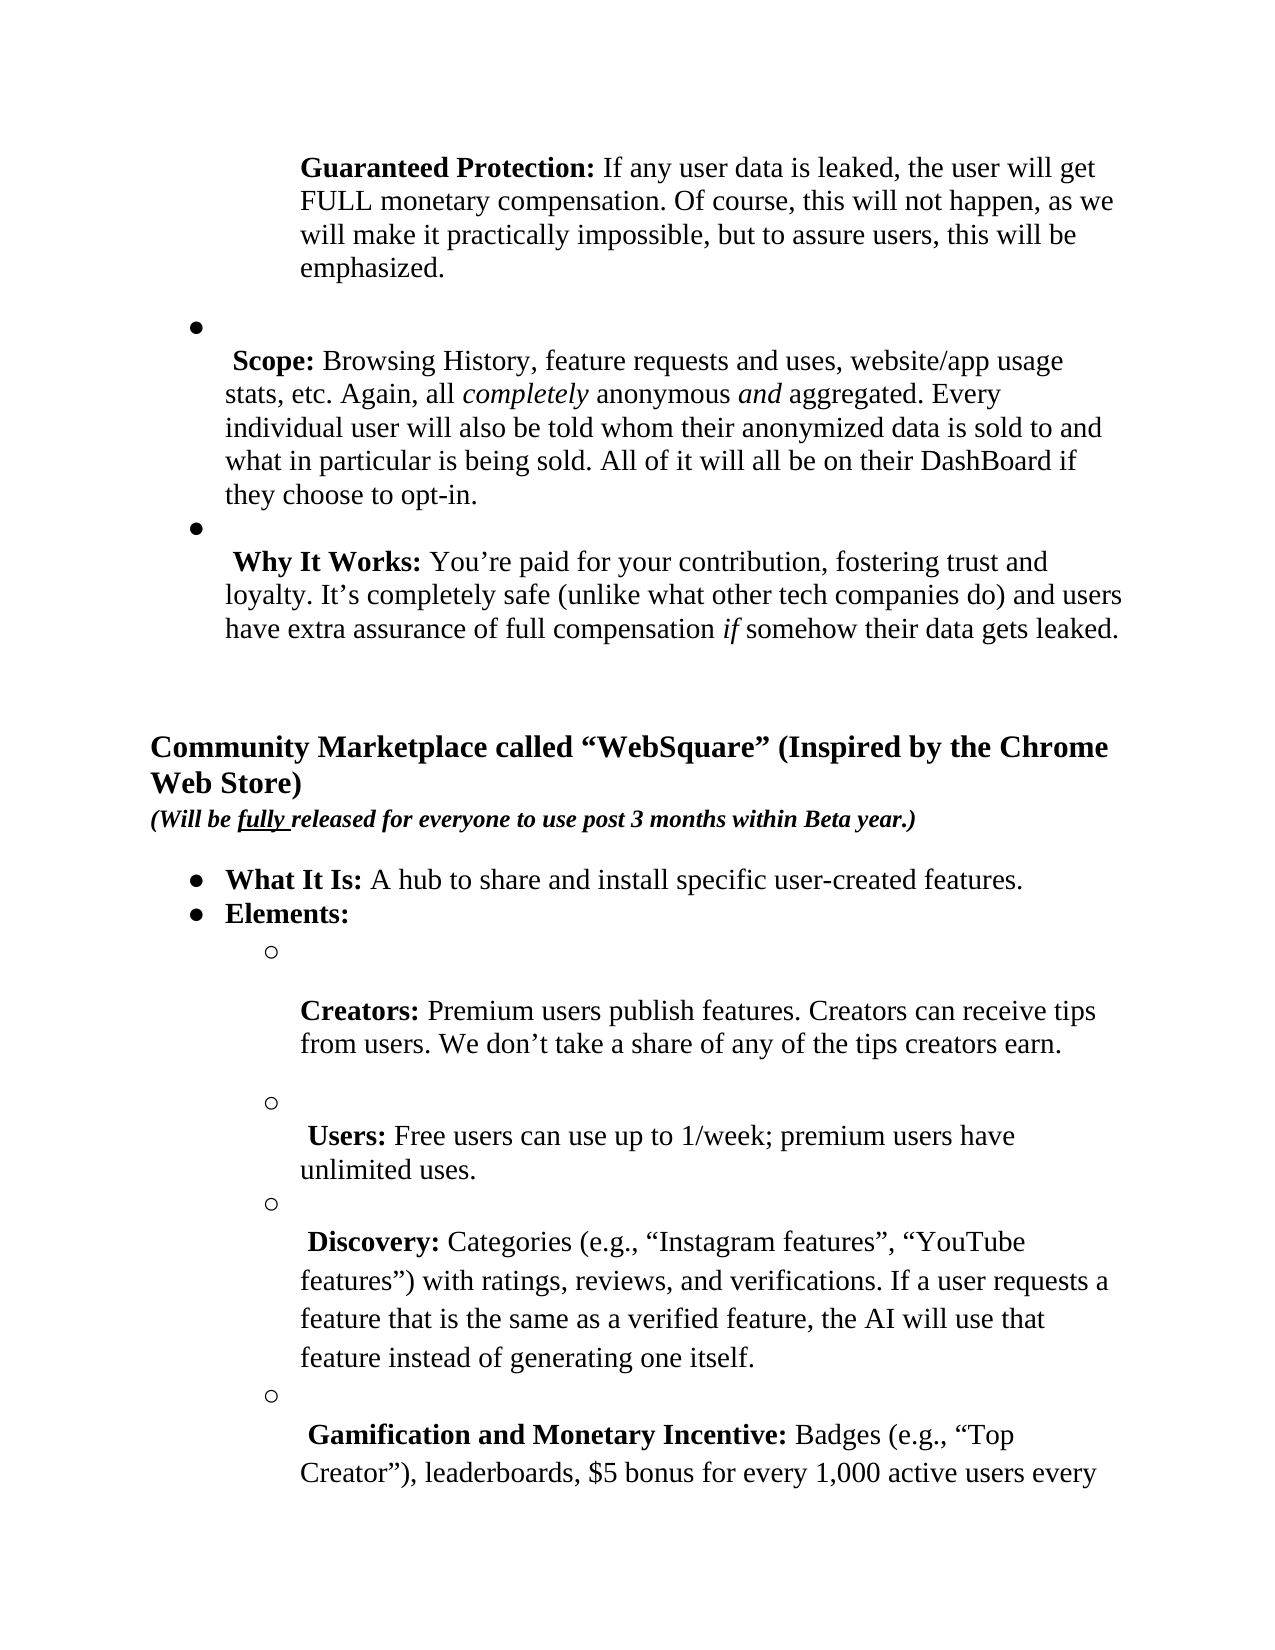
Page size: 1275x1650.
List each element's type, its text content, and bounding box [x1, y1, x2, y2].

text (Will be fully released for everyone to use post 3 months within Beta year.) [150, 804, 1125, 833]
list Users: Free users can use up to 1/week; premium users have unlimited uses. [262, 1085, 1125, 1186]
list Discovery: Categories (e.g., “Instagram features”, “YouTube features”) with ratings, reviews, and verifications. If a user requests a feature that is the same as a verified feature, the AI will use that feature instead of generating one itself. [262, 1186, 1125, 1373]
list What It Is: A hub to share and install specific user-created features. [187, 862, 1125, 896]
text Creators: Premium users publish features. Creators can receive tips from users. We don’t take a share of any of the tips creators earn. [300, 993, 1125, 1060]
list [262, 1378, 1125, 1489]
list Why It Works: You’re paid for your contribution, fostering trust and loyalty. It’s completely safe (unlike what other tech companies do) and users have extra assurance of full compensation if somehow their data gets leaked. [187, 510, 1125, 644]
text Guaranteed Protection: If any user data is leaked, the user will get FULL monetary compensation. Of course, this will not happen, as we will make it practically impossible, but to assure users, this will be emphasized. [300, 150, 1125, 284]
subtitle Community Marketplace called “WebSquare” (Inspired by the Chrome Web Store) [150, 728, 1125, 800]
list Scope: Browsing History, feature requests and uses, website/app usage stats, etc. Again, all completely anonymous and aggregated. Every individual user will also be told whom their anonymized data is sold to and what in particular is being sold. All of it will all be on their DashBoard if they choose to opt-in. [187, 309, 1125, 510]
list Elements: [187, 896, 1125, 929]
